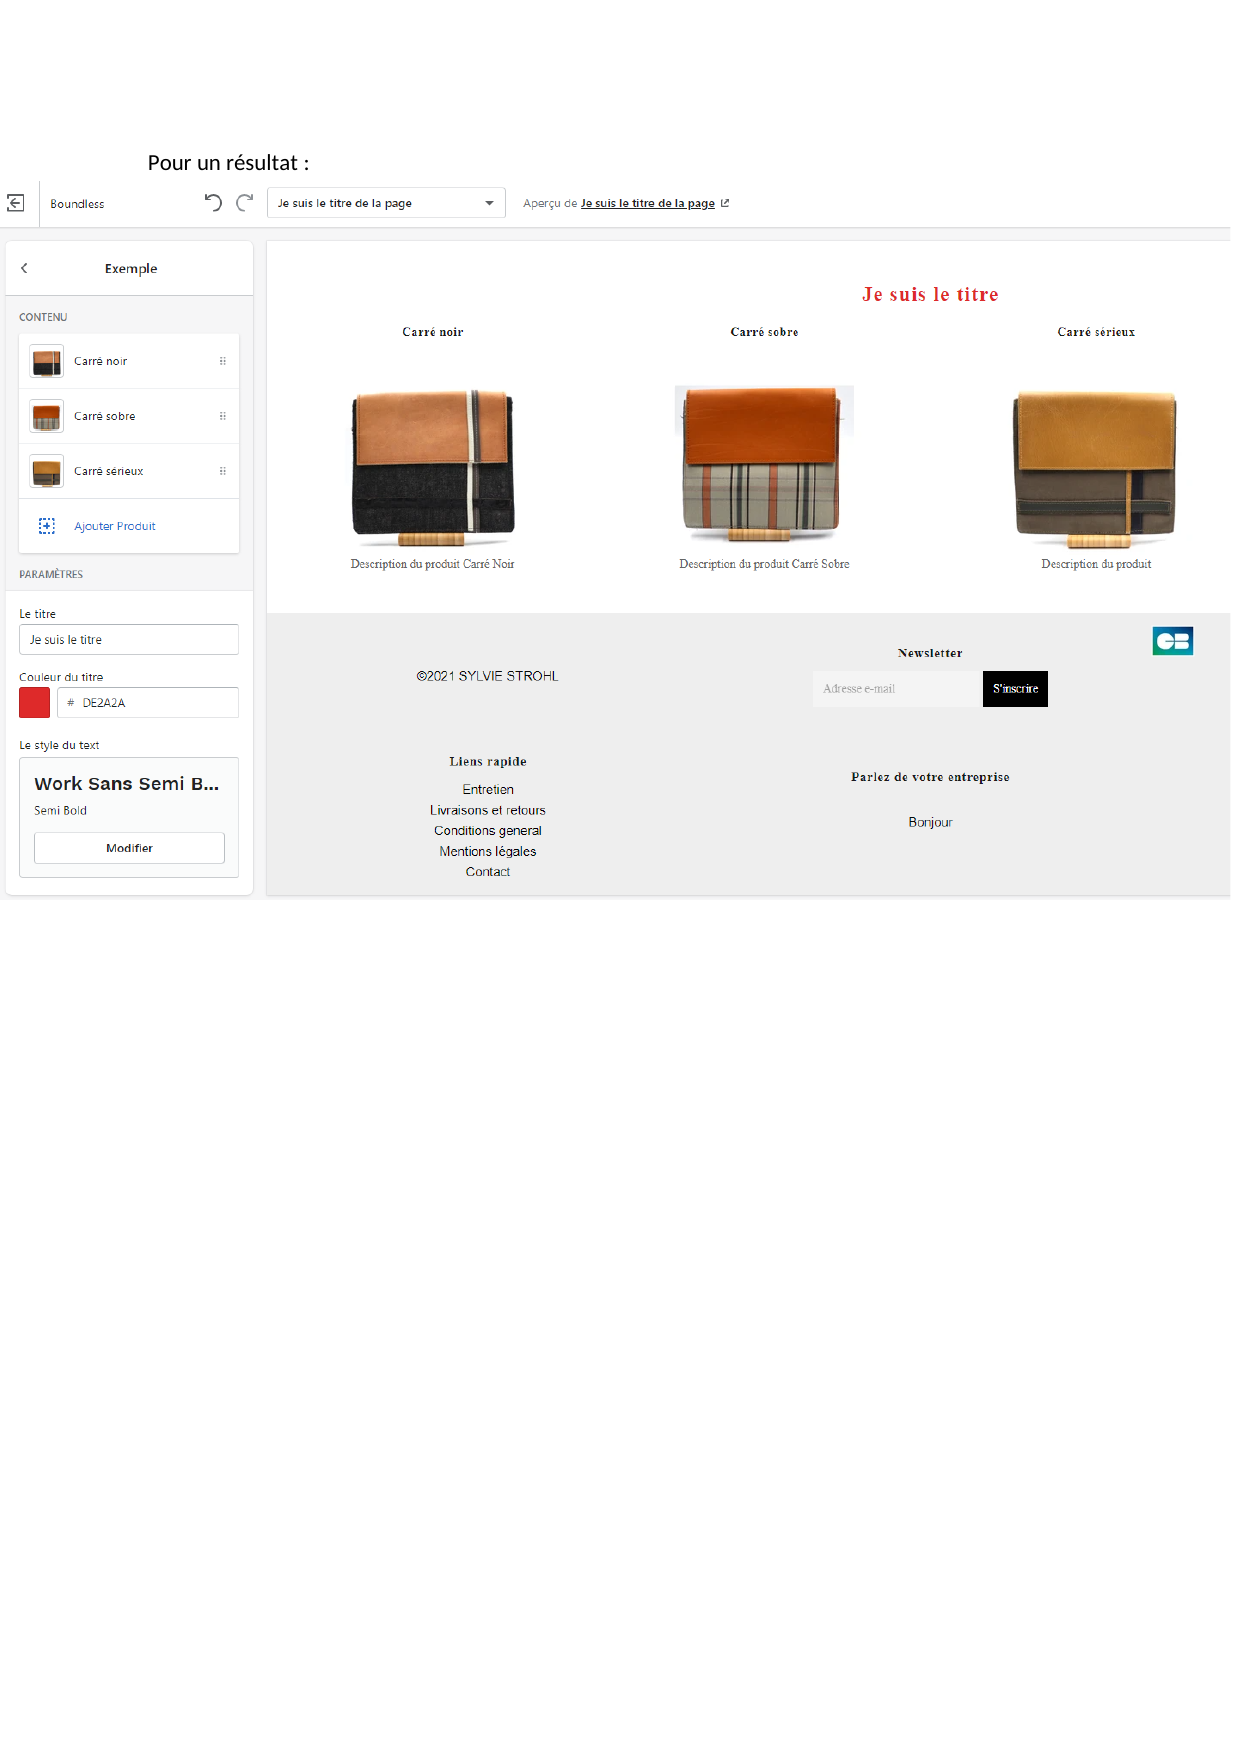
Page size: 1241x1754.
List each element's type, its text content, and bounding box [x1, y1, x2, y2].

text Pour un résultat : [148, 148, 1093, 176]
picture [0, 181, 1231, 900]
